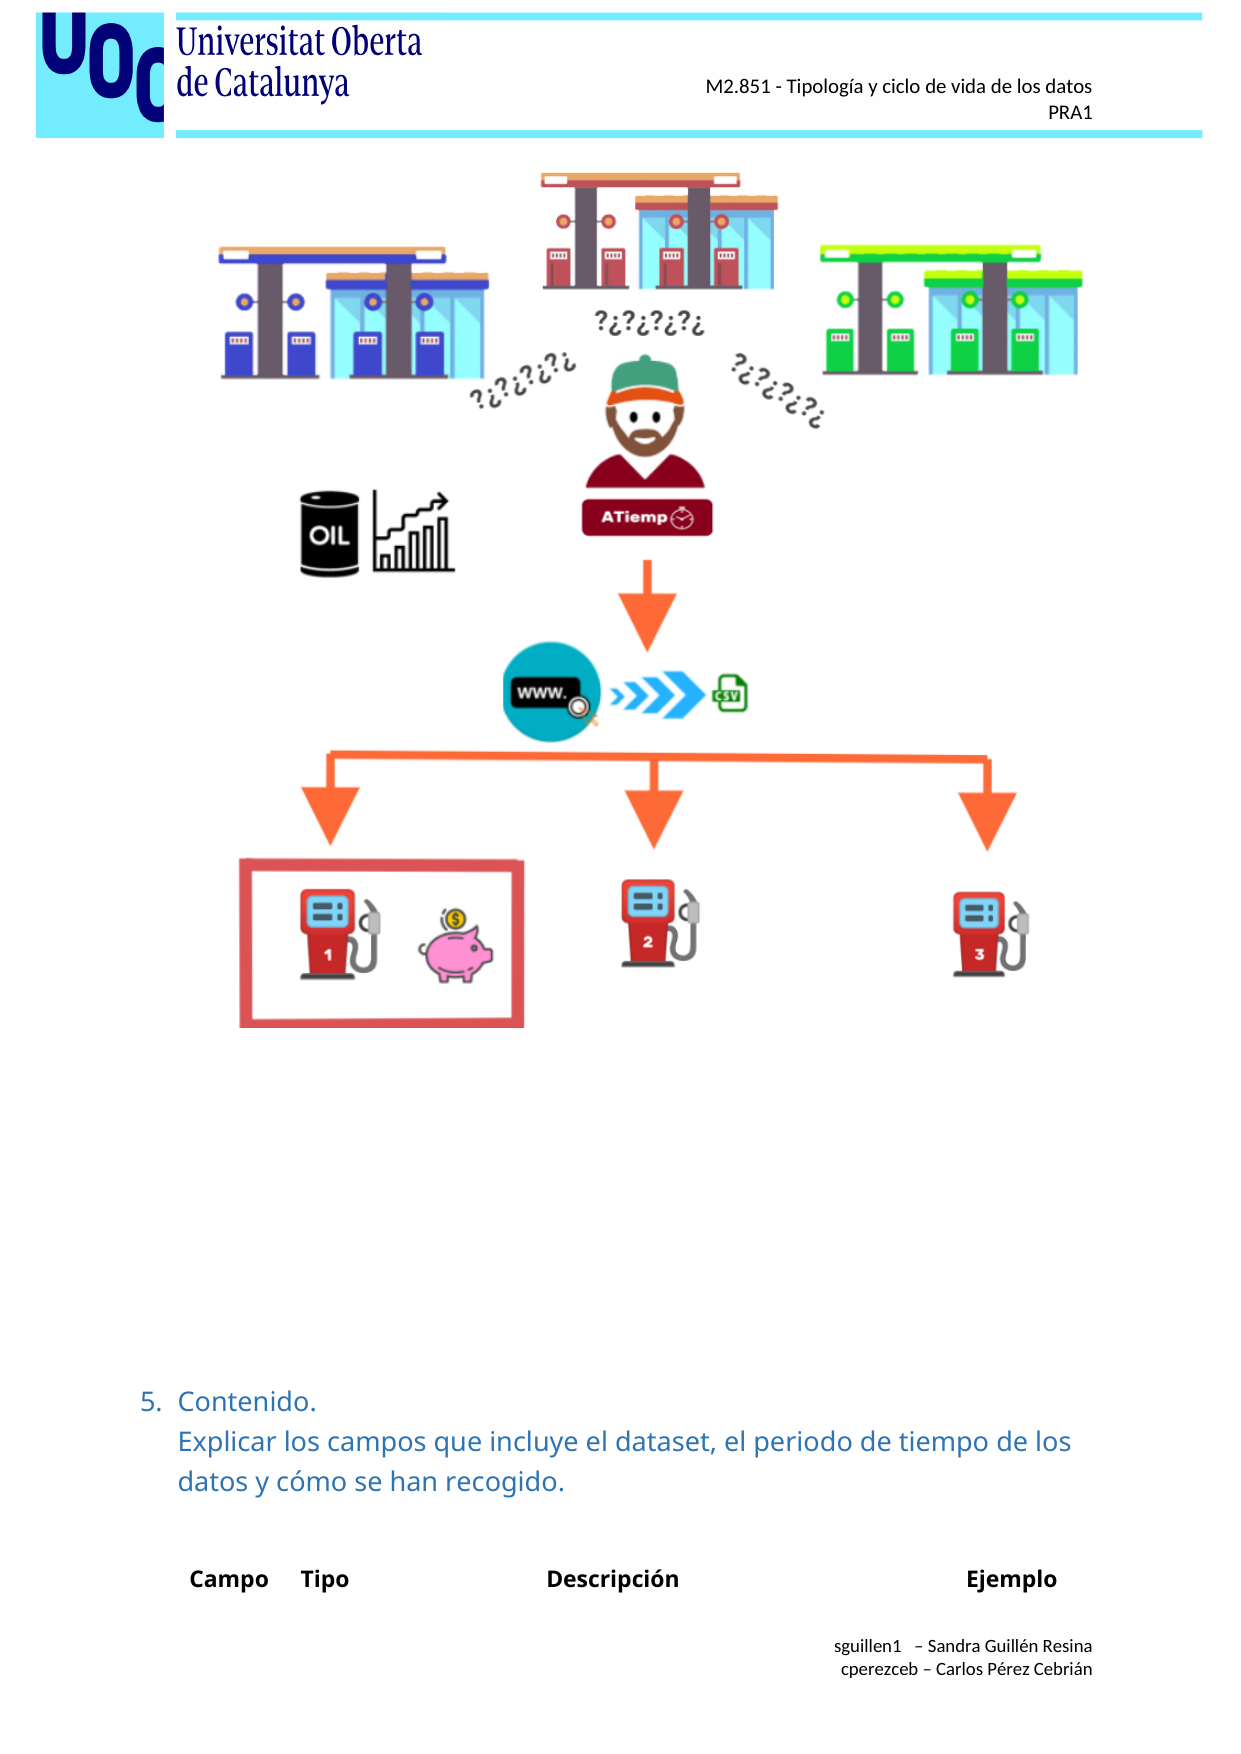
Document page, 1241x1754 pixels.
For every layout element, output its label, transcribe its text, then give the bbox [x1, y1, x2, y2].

picture [205, 152, 1092, 1028]
table_header Descripción [369, 1553, 856, 1604]
table_header Ejemplo [856, 1553, 1167, 1604]
subtitle Contenido. Explicar los campos que incluye el dataset, el periodo de tiempo de los datos y cómo se han recogido. [140, 1383, 1093, 1499]
picture [29, 4, 1212, 146]
table_header Campo [177, 1553, 281, 1604]
table_header Tipo [281, 1553, 369, 1604]
